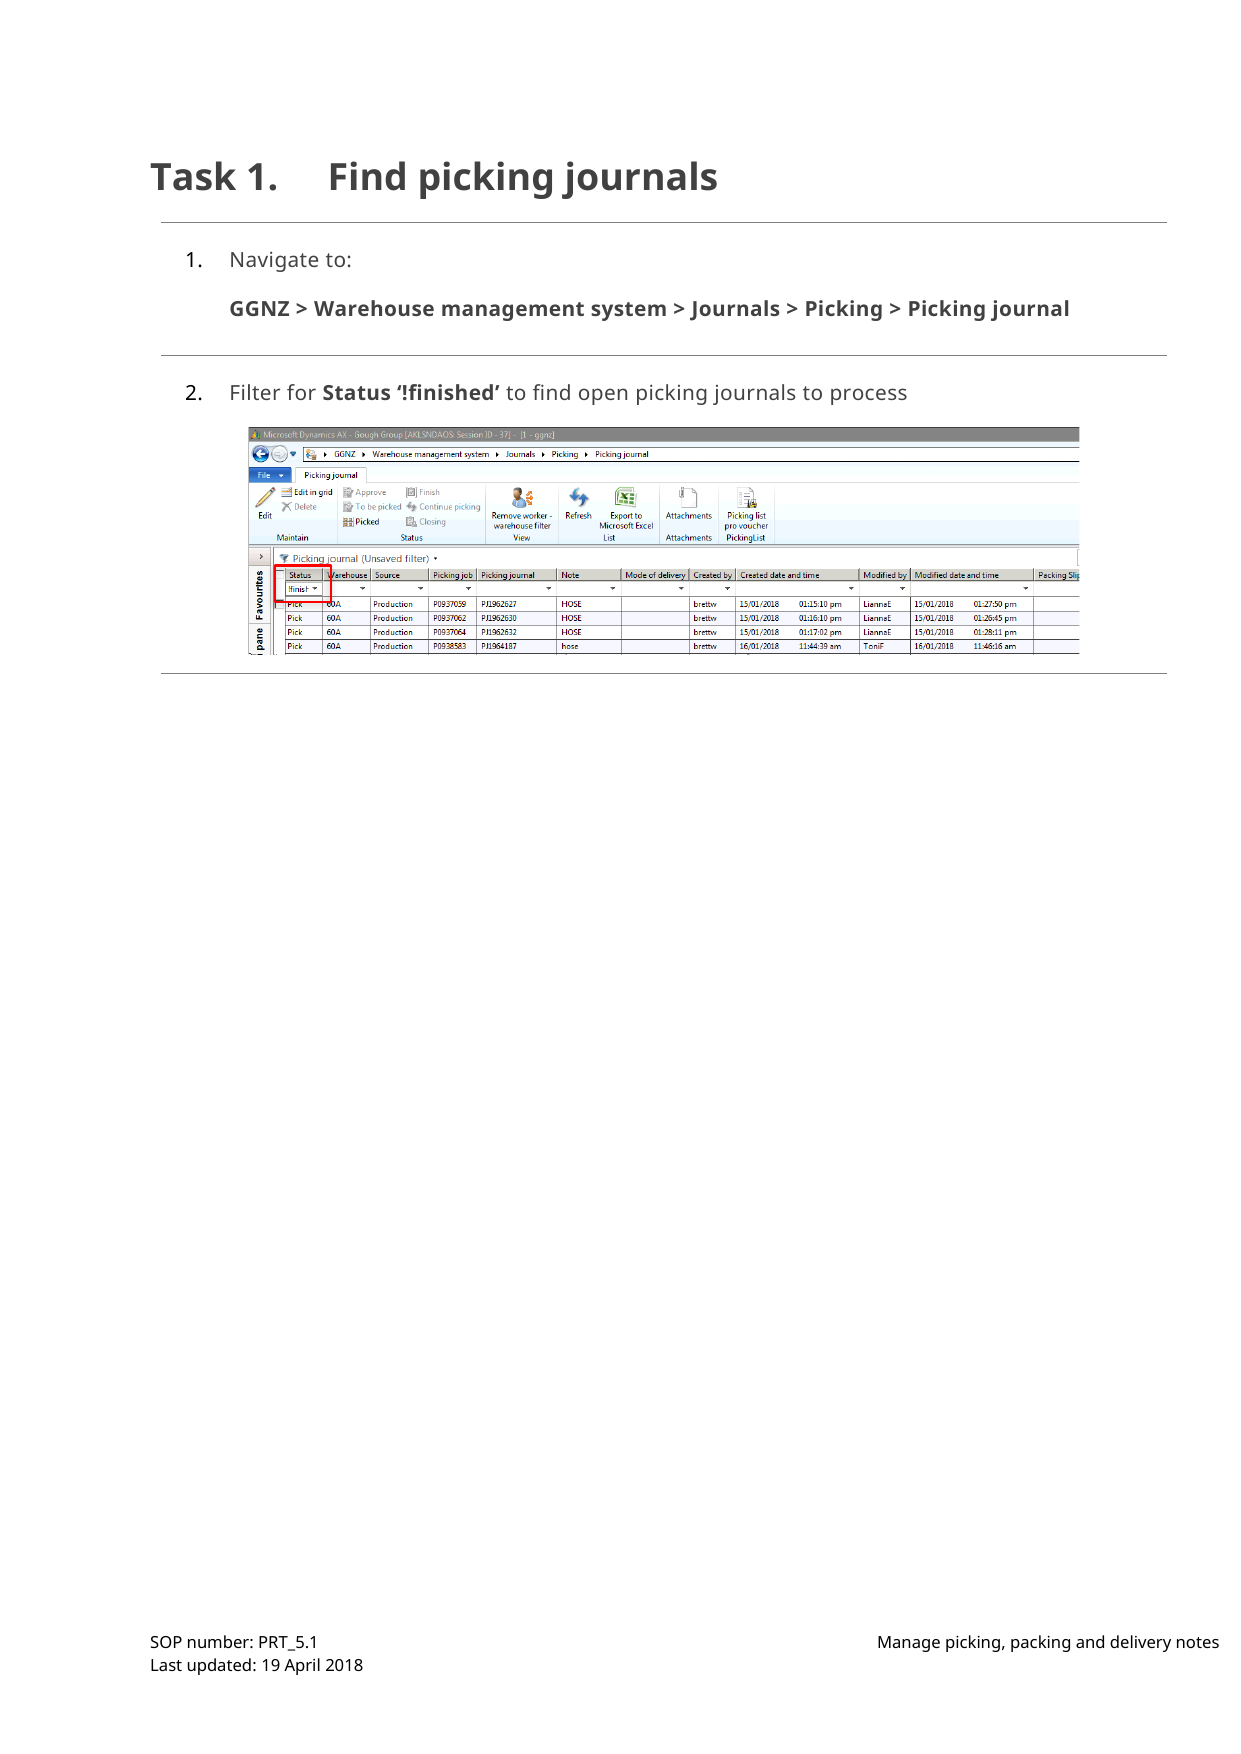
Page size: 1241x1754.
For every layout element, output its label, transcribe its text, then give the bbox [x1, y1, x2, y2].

picture [248, 427, 1080, 655]
text Find picking journals [150, 150, 1169, 201]
table_header Navigate to: GGNZ > Warehouse management system > Journals > Picking > Picking journal [161, 223, 1167, 355]
table_cell Filter for Status ‘!finished’ to find open picking journals to process [161, 356, 1167, 673]
